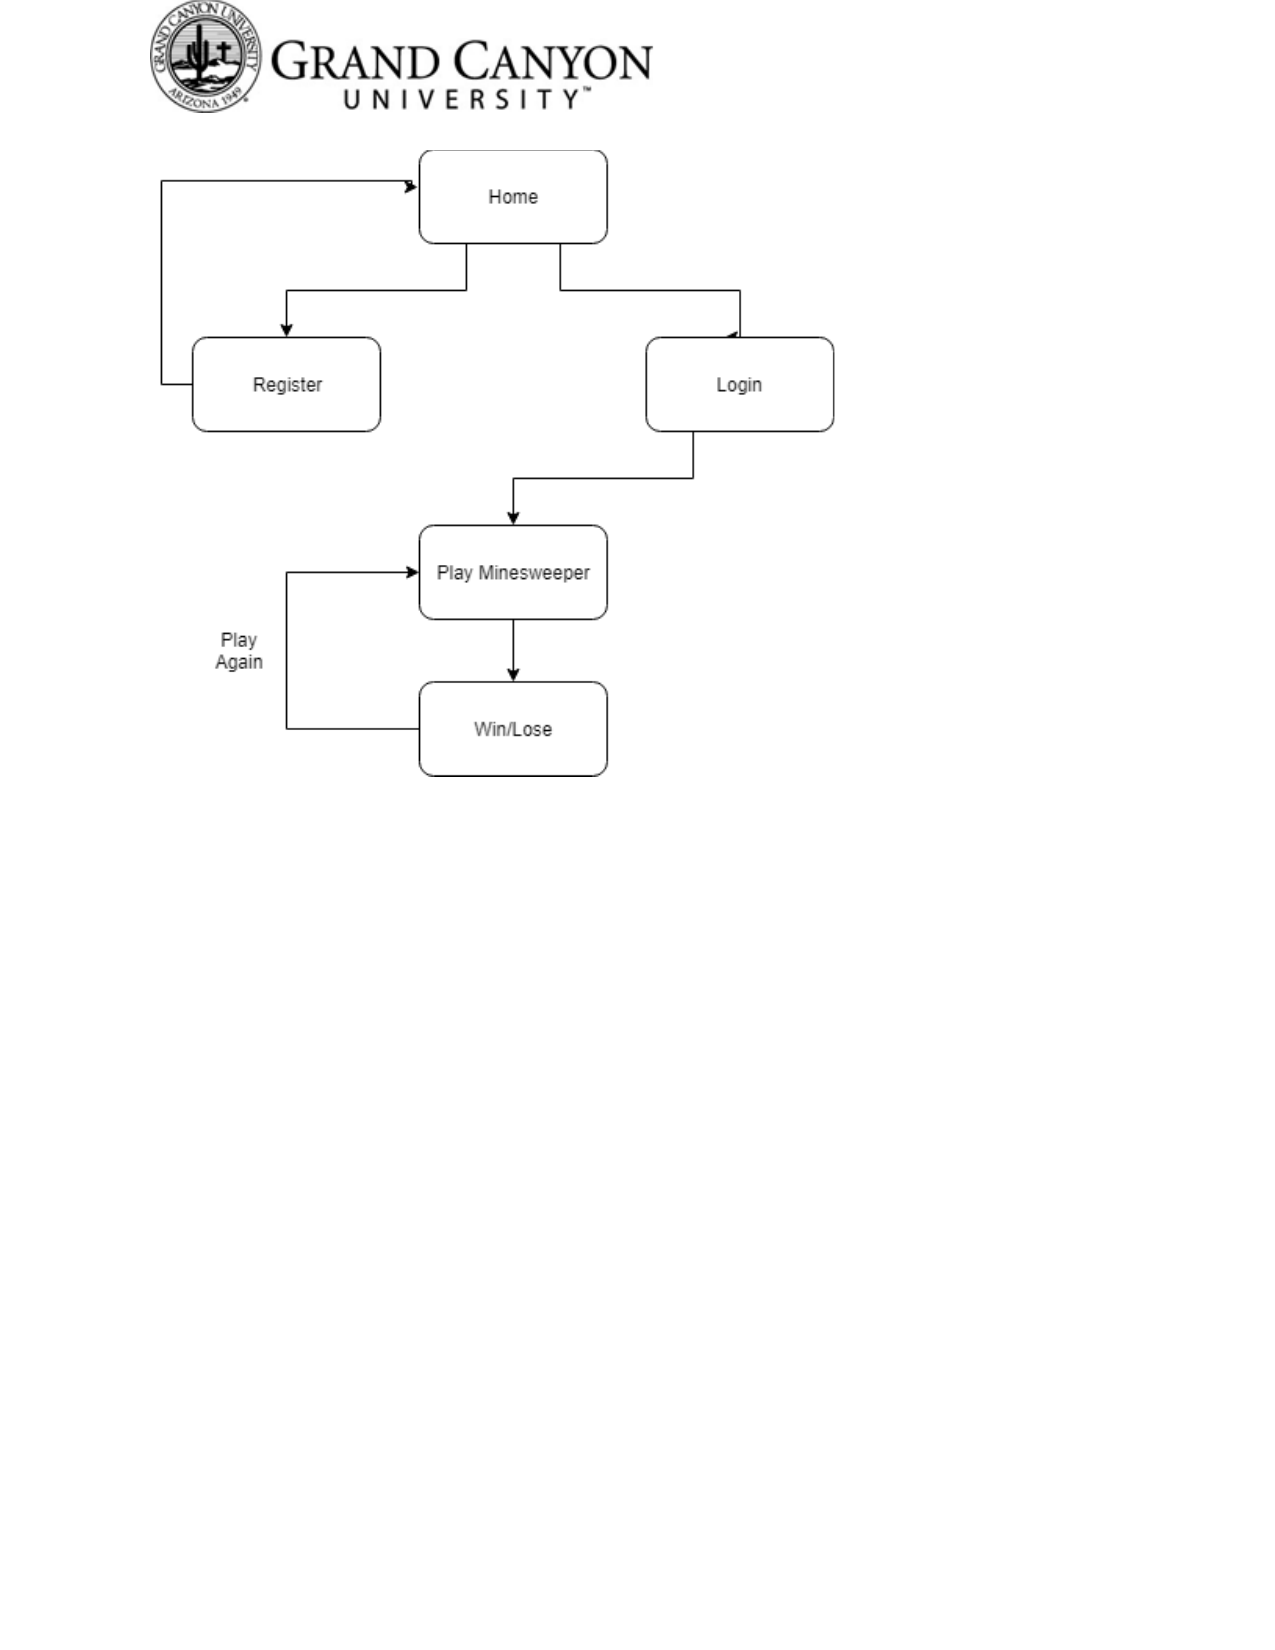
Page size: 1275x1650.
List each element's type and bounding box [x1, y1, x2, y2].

picture [150, 0, 654, 113]
picture [150, 150, 835, 777]
